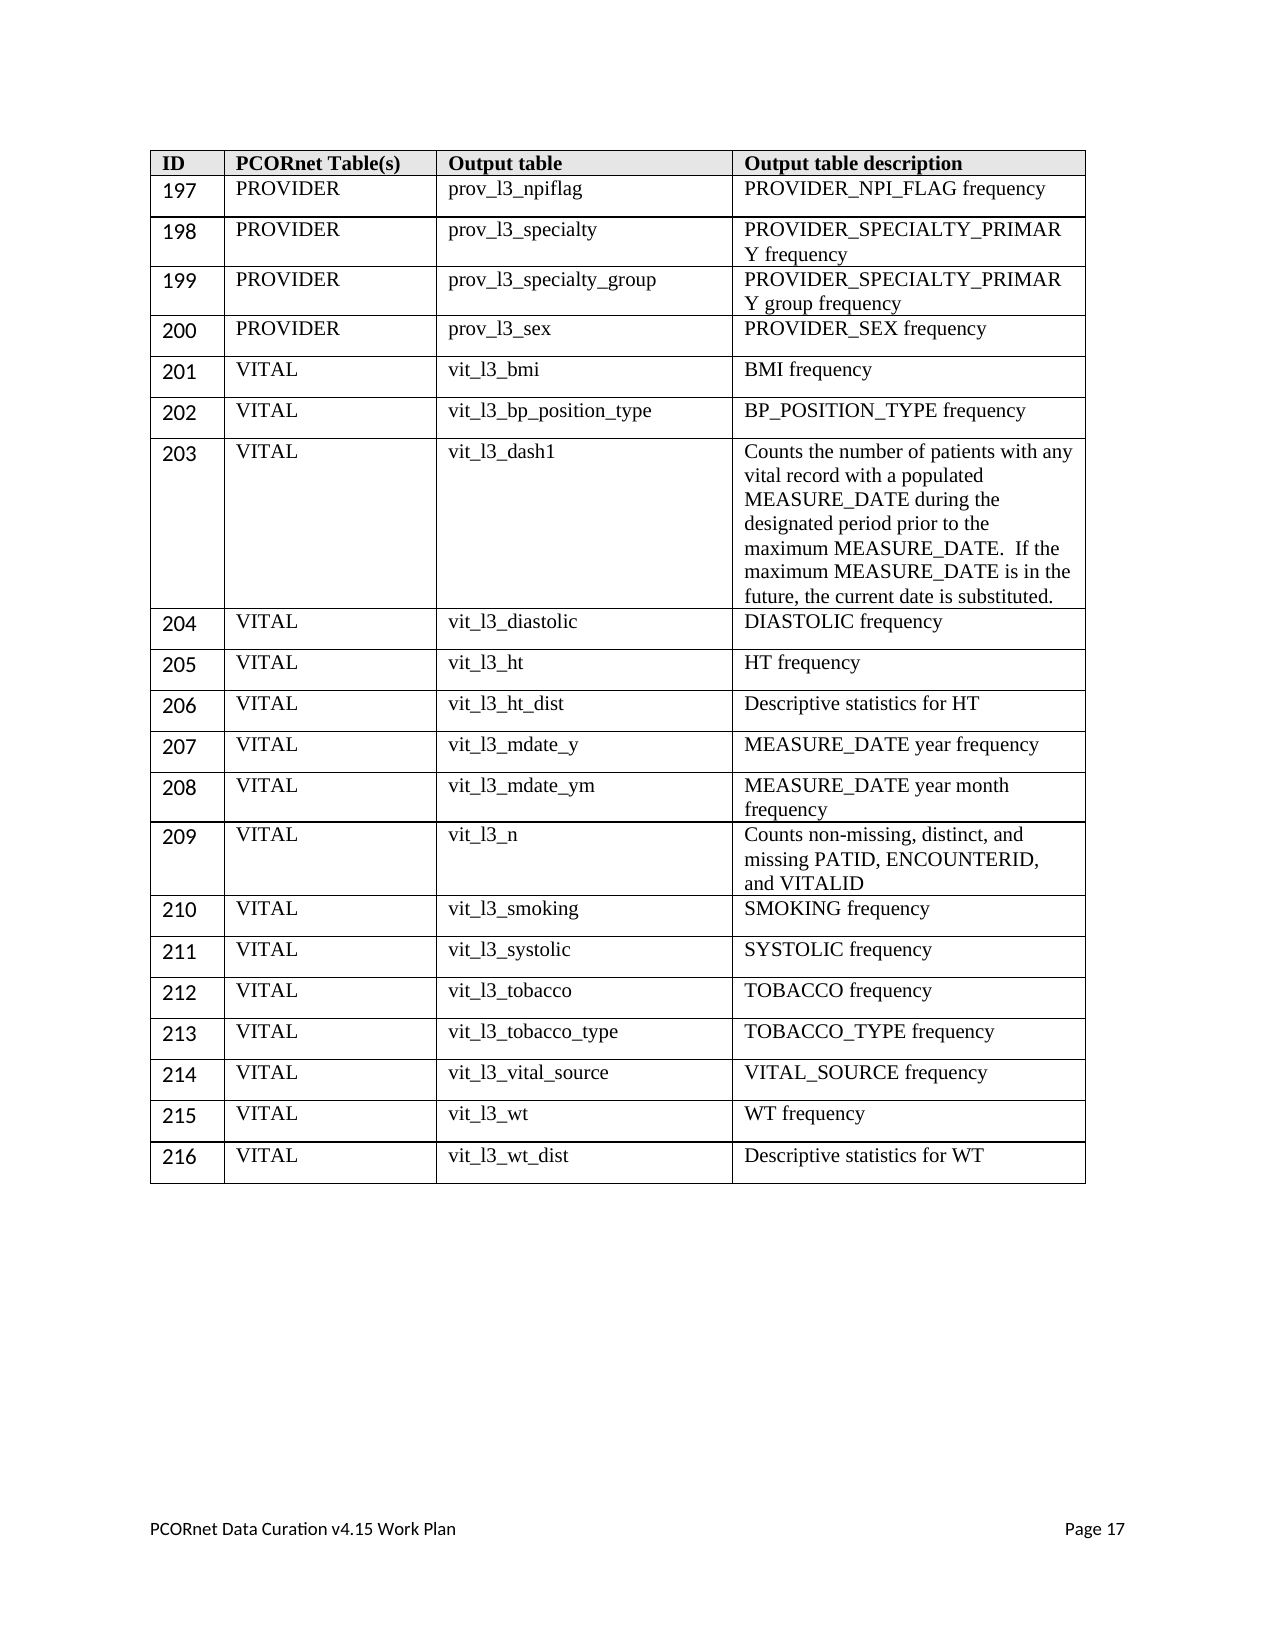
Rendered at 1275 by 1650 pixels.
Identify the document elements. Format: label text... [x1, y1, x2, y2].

table_cell Vital [225, 357, 436, 397]
table_cell prov_l3_sex [437, 316, 732, 356]
table_cell vit_l3_mdate_y [437, 732, 732, 772]
table_cell Vital [225, 609, 436, 649]
table_cell PROVIDER_SPECIALTY_PRIMARY group frequency [733, 267, 1085, 315]
table_cell vit_l3_wt [437, 1101, 732, 1141]
table_cell Vital [225, 937, 436, 977]
table_header PCORnet Table(s) [225, 151, 436, 175]
table_cell 203 [151, 439, 224, 608]
table_cell 206 [151, 691, 224, 731]
table_cell prov_l3_specialty_group [437, 267, 732, 315]
table_header ID [151, 151, 224, 175]
table_cell prov_l3_specialty [437, 218, 732, 266]
table_cell 208 [151, 773, 224, 821]
table_cell vit_l3_systolic [437, 937, 732, 977]
table_header Output table [437, 151, 732, 175]
table_cell prov_l3_npiflag [437, 176, 732, 216]
table_cell SYSTOLIC frequency [733, 937, 1085, 977]
table_cell Vital [225, 1060, 436, 1100]
table_cell 200 [151, 316, 224, 356]
table_cell Vital [225, 691, 436, 731]
table_cell TOBACCO frequency [733, 978, 1085, 1018]
table_cell PROVIDER_NPI_FLAG frequency [733, 176, 1085, 216]
table_cell MEASURE_DATE year frequency [733, 732, 1085, 772]
table_cell 201 [151, 357, 224, 397]
table_cell MEASURE_DATE year month frequency [733, 773, 1085, 821]
table_cell Vital [225, 896, 436, 936]
table_cell vit_l3_bmi [437, 357, 732, 397]
table_cell vit_l3_dash1 [437, 439, 732, 608]
table_cell Vital [225, 650, 436, 690]
table_cell Descriptive statistics for HT [733, 691, 1085, 731]
table_cell DIASTOLIC frequency [733, 609, 1085, 649]
table_cell BMI frequency [733, 357, 1085, 397]
table_cell 199 [151, 267, 224, 315]
table_cell vit_l3_n [437, 823, 732, 894]
table_cell Vital [225, 1143, 436, 1183]
table_cell Vital [225, 732, 436, 772]
table_cell vit_l3_tobacco_type [437, 1019, 732, 1059]
table_cell 211 [151, 937, 224, 977]
table_cell Counts non-missing, distinct, and missing PATID, ENCOUNTERID, and VITALID [733, 823, 1085, 894]
table_cell vit_l3_vital_source [437, 1060, 732, 1100]
table_cell 213 [151, 1019, 224, 1059]
table_cell 214 [151, 1060, 224, 1100]
table_cell 216 [151, 1143, 224, 1183]
table_header Output table description [733, 151, 1085, 175]
table_cell 209 [151, 823, 224, 894]
table_cell 198 [151, 218, 224, 266]
table_cell Descriptive statistics for WT [733, 1143, 1085, 1183]
table_cell 212 [151, 978, 224, 1018]
table_cell 215 [151, 1101, 224, 1141]
table_cell Vital [225, 773, 436, 821]
table_cell BP_POSITION_TYPE frequency [733, 398, 1085, 438]
table_cell Counts the number of patients with any vital record with a populated MEASURE_DATE during the designated period prior to the maximum MEASURE_DATE. If the maximum MEASURE_DATE is in the future, the current date is substituted. [733, 439, 1085, 608]
table_cell Vital [225, 1019, 436, 1059]
table_cell Vital [225, 978, 436, 1018]
table_cell 210 [151, 896, 224, 936]
table_cell Vital [225, 398, 436, 438]
table_cell vit_l3_wt_dist [437, 1143, 732, 1183]
table_cell vit_l3_smoking [437, 896, 732, 936]
table_cell 207 [151, 732, 224, 772]
table_cell HT frequency [733, 650, 1085, 690]
table_cell VITAL_SOURCE frequency [733, 1060, 1085, 1100]
table_cell WT frequency [733, 1101, 1085, 1141]
table_cell 202 [151, 398, 224, 438]
table_cell Provider [225, 267, 436, 315]
table_cell Provider [225, 176, 436, 216]
table_cell Vital [225, 1101, 436, 1141]
table_cell Vital [225, 439, 436, 608]
table_cell vit_l3_ht_dist [437, 691, 732, 731]
table_cell vit_l3_ht [437, 650, 732, 690]
table_cell PROVIDER_SPECIALTY_PRIMARY frequency [733, 218, 1085, 266]
table_cell vit_l3_diastolic [437, 609, 732, 649]
table_cell vit_l3_mdate_ym [437, 773, 732, 821]
table_cell 204 [151, 609, 224, 649]
table_cell 205 [151, 650, 224, 690]
table_cell PROVIDER_SEX frequency [733, 316, 1085, 356]
table_cell SMOKING frequency [733, 896, 1085, 936]
table_cell Provider [225, 316, 436, 356]
table_cell Vital [225, 823, 436, 894]
table_cell Provider [225, 218, 436, 266]
table_cell vit_l3_tobacco [437, 978, 732, 1018]
table_cell TOBACCO_TYPE frequency [733, 1019, 1085, 1059]
table_cell vit_l3_bp_position_type [437, 398, 732, 438]
table_cell 197 [151, 176, 224, 216]
